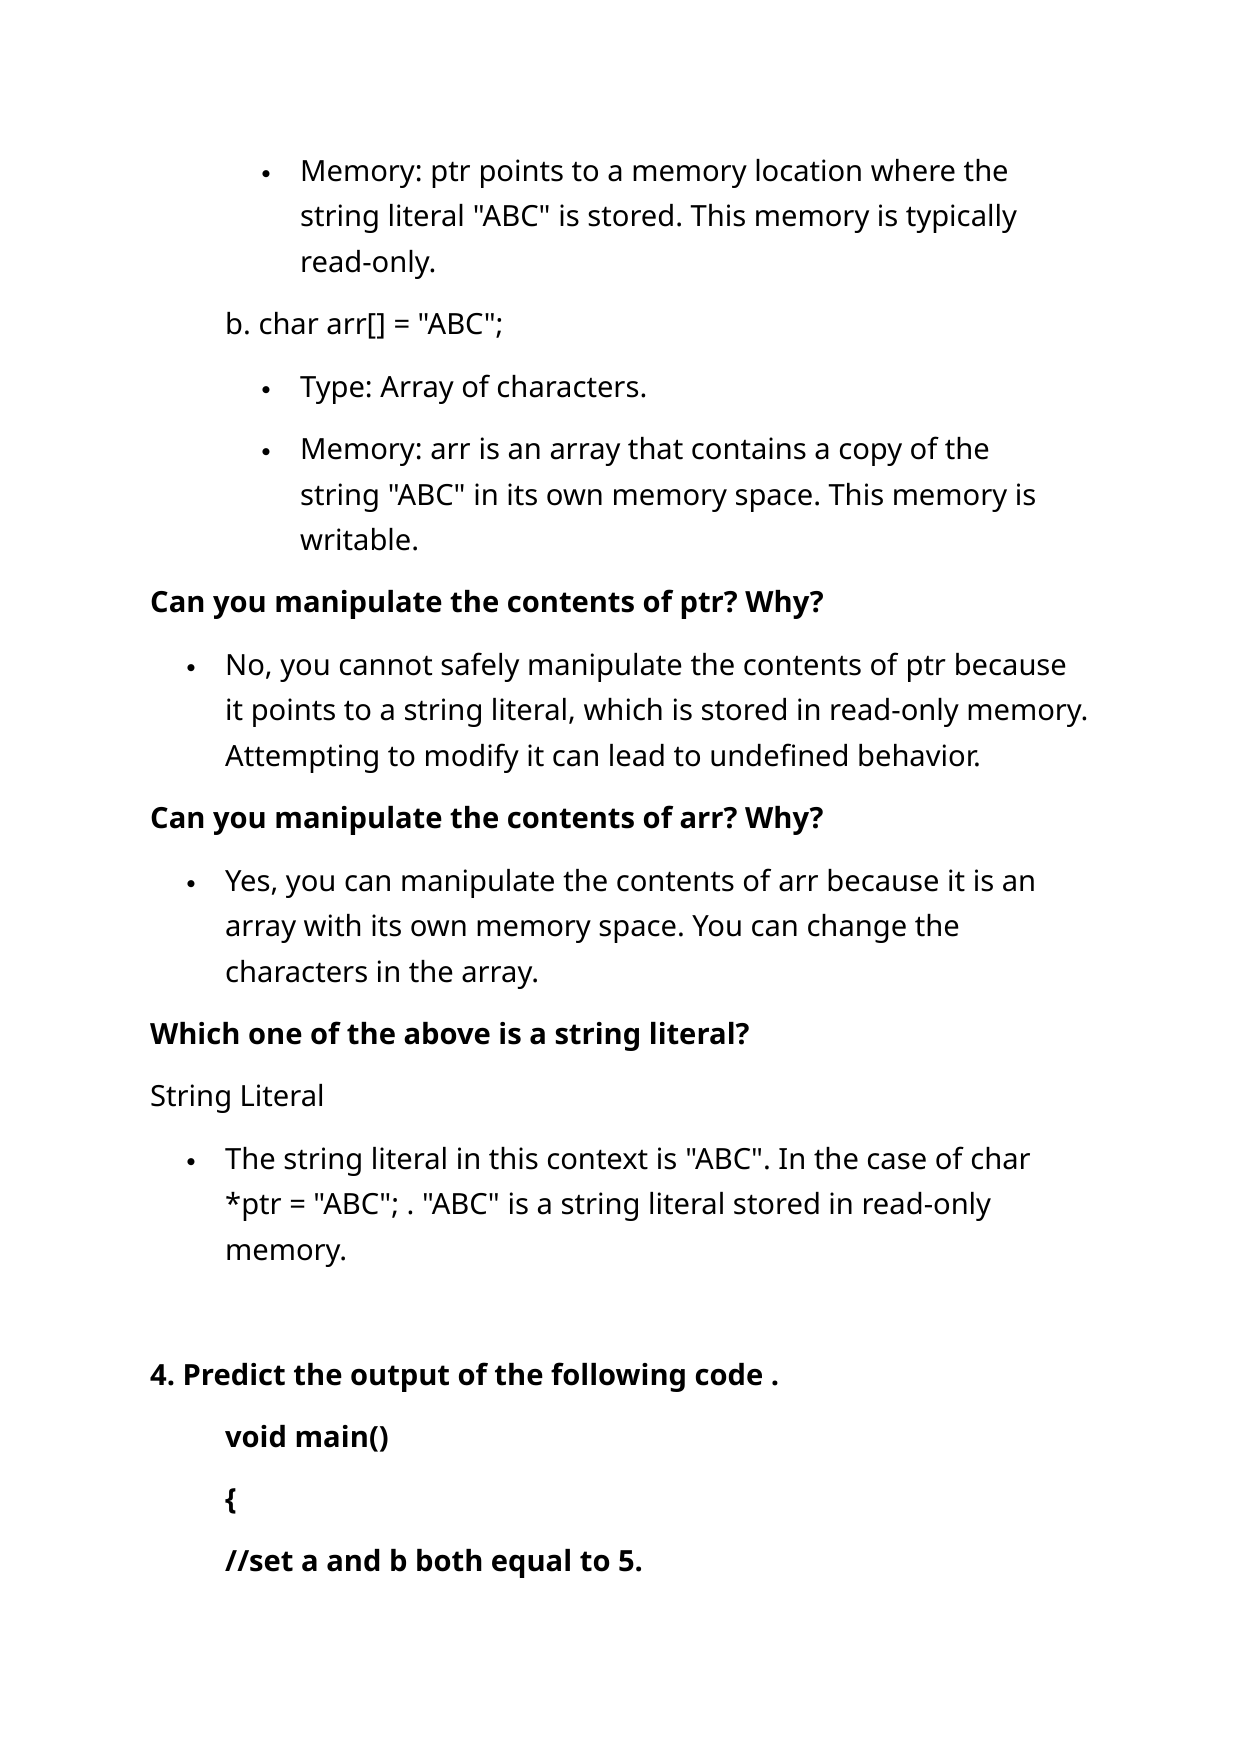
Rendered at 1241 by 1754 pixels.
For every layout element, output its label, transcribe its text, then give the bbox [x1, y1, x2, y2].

text String Literal [150, 1076, 1090, 1115]
text //set a and b both equal to 5. [225, 1541, 1090, 1580]
text Can you manipulate the contents of arr? Why? [150, 797, 1090, 837]
list Memory: arr is an array that contains a copy of the string "ABC" in its own memory space. This memory is writable. [262, 428, 1090, 559]
list Type: Array of characters. [262, 366, 1090, 406]
text Can you manipulate the contents of ptr? Why? [150, 582, 1090, 621]
text { [225, 1478, 1090, 1518]
text Which one of the above is a string literal? [150, 1013, 1090, 1053]
text b. char arr[] = "ABC"; [225, 303, 1090, 343]
list Memory: ptr points to a memory location where the string literal "ABC" is stored. This memory is typically read-only. [262, 150, 1090, 281]
text 4. Predict the output of the following code . [150, 1354, 1090, 1393]
text void main() [225, 1416, 1090, 1456]
list Yes, you can manipulate the contents of arr because it is an array with its own memory space. You can change the characters in the array. [187, 860, 1090, 991]
list No, you cannot safely manipulate the contents of ptr because it points to a string literal, which is stored in read-only memory. Attempting to modify it can lead to undefined behavior. [187, 644, 1090, 775]
list The string literal in this context is "ABC". In the case of char *ptr = "ABC"; . "ABC" is a string literal stored in read-only memory. [187, 1138, 1090, 1269]
